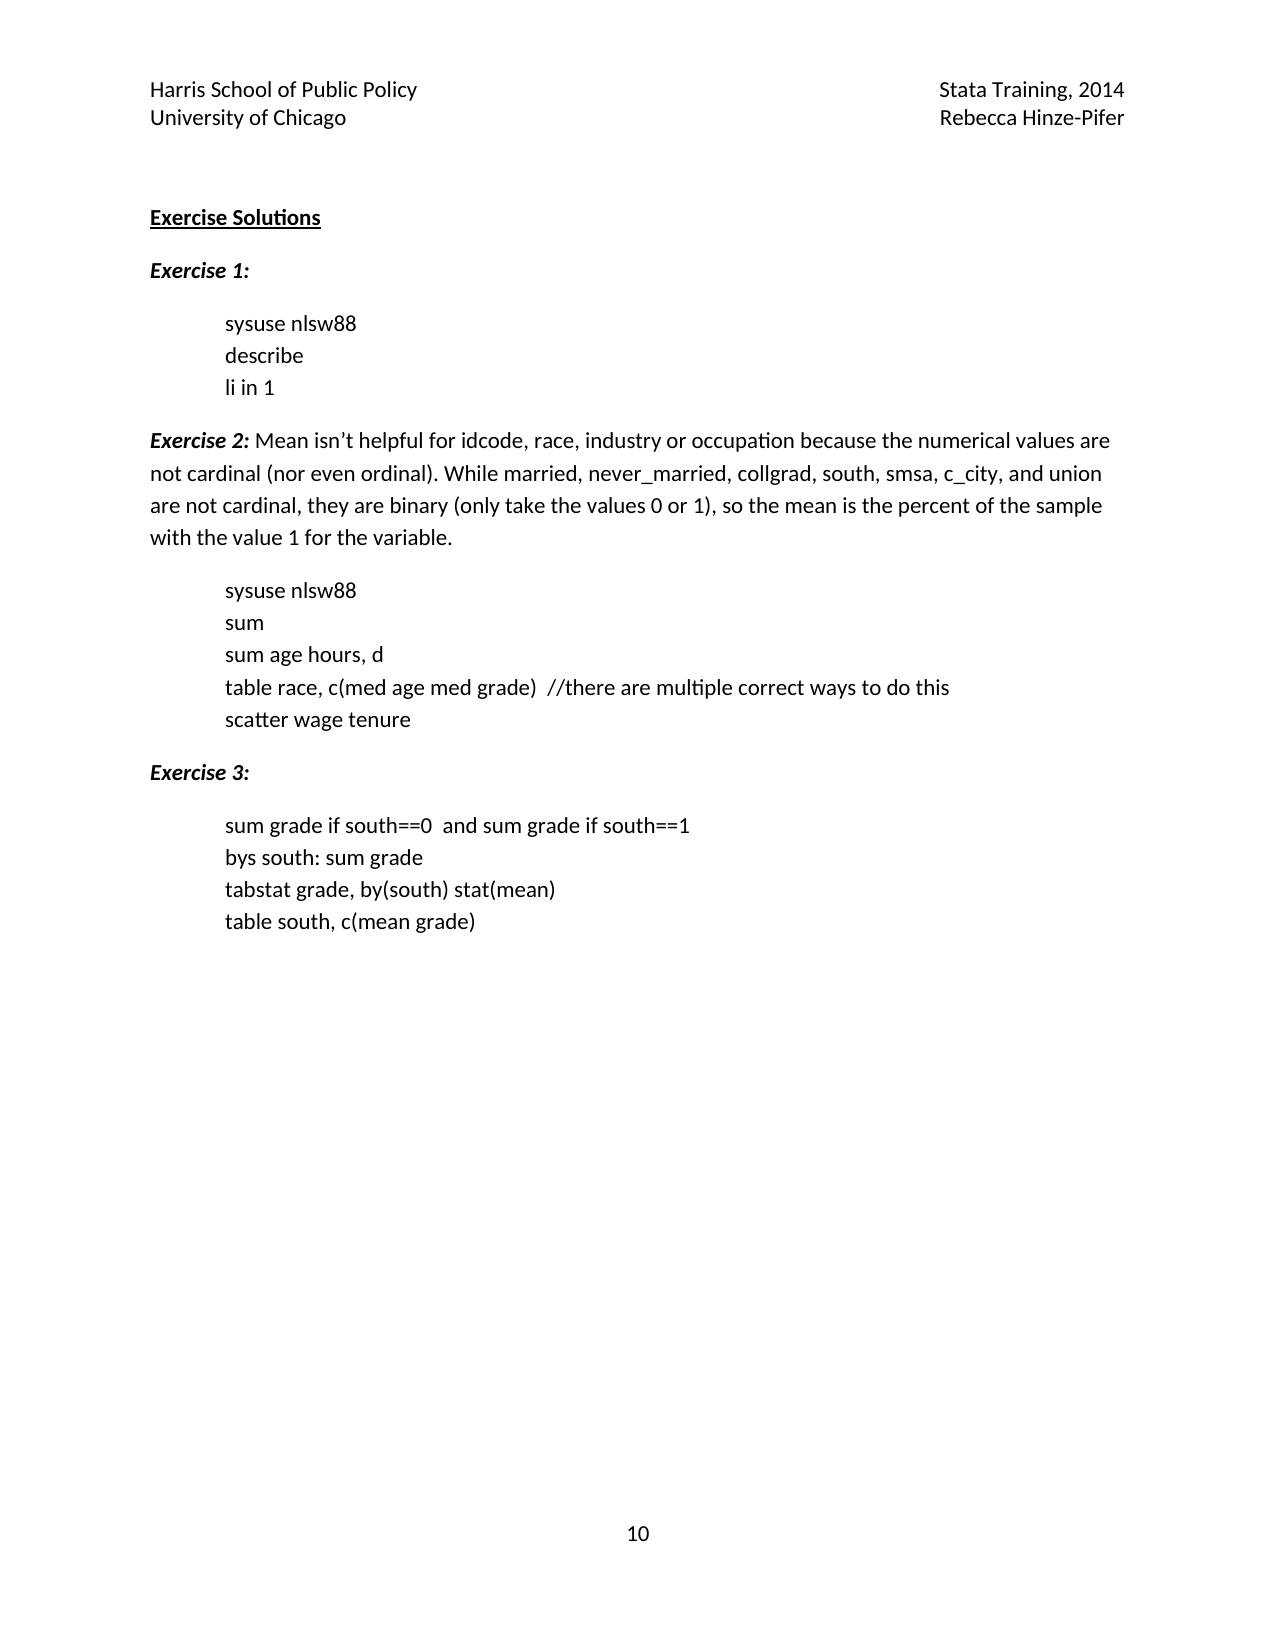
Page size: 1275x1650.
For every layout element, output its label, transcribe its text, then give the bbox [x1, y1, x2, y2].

text Exercise 1: [150, 256, 1125, 284]
text Exercise Solutions [150, 203, 1125, 231]
text Exercise 2: Mean isn’t helpful for idcode, race, industry or occupation because the numerical values are not cardinal (nor even ordinal). While married, never_married, collgrad, south, smsa, c_city, and union are not cardinal, they are binary (only take the values 0 or 1), so the mean is the percent of the sample with the value 1 for the variable. [150, 426, 1125, 551]
text sum grade if south==0 and sum grade if south==1 bys south: sum grade tabstat grade, by(south) stat(mean) table south, c(mean grade) [150, 811, 1125, 935]
text sysuse nlsw88 sum sum age hours, d table race, c(med age med grade) //there are multiple correct ways to do this scatter wage tenure [150, 576, 1125, 733]
text sysuse nlsw88 describe li in 1 [150, 309, 1125, 401]
text Exercise 3: [150, 758, 1125, 786]
